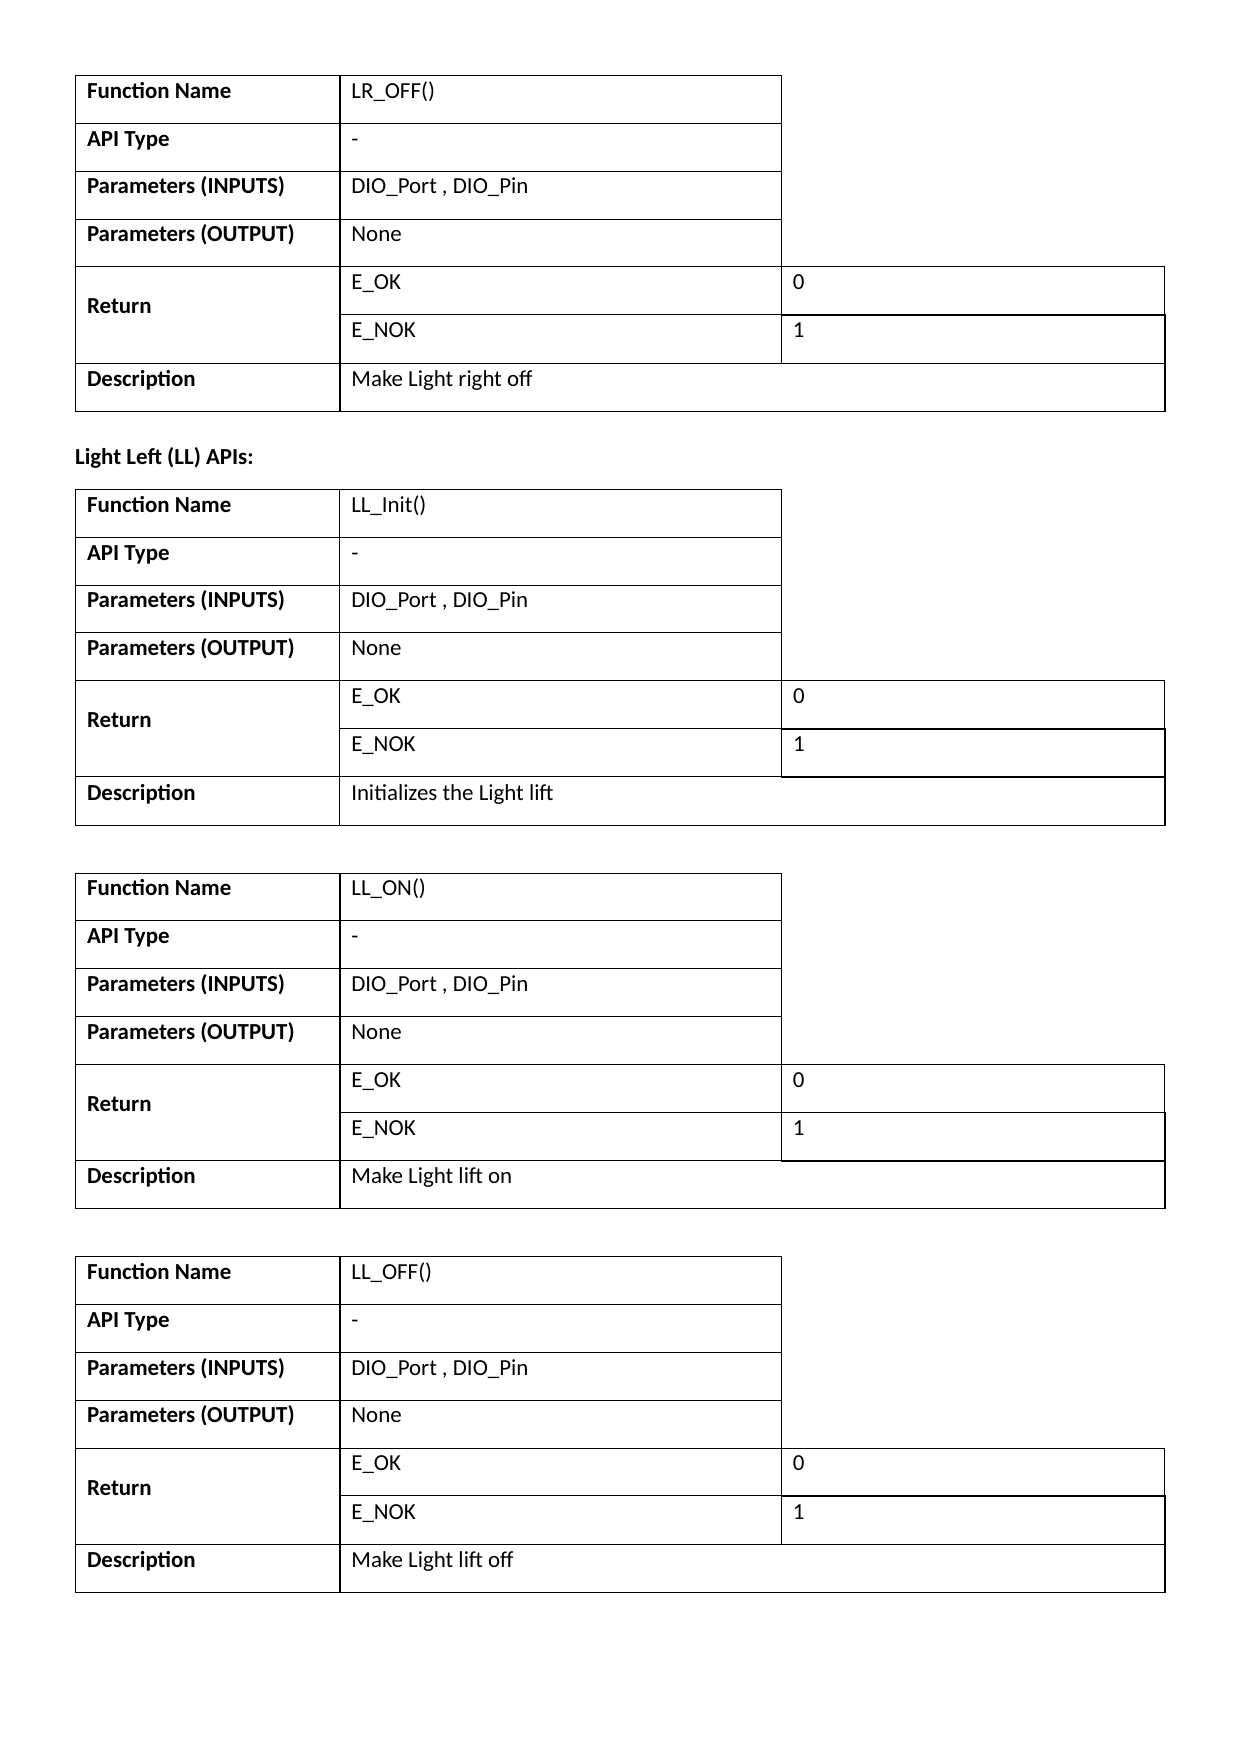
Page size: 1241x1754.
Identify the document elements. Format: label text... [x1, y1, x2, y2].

table_cell Return [76, 681, 339, 776]
table_header Function Name [76, 874, 339, 920]
table_cell None [341, 1017, 781, 1064]
table_cell - [340, 538, 781, 584]
table_cell E_OK [341, 1065, 781, 1112]
table_cell Make Light lift on [341, 1161, 1164, 1208]
table_cell 1 [782, 316, 1164, 362]
table_cell Return [76, 1065, 339, 1160]
text Light Left (LL) APIs: [75, 412, 1165, 470]
table_cell Parameters (INPUTS) [76, 969, 339, 1016]
table_cell API Type [76, 124, 339, 171]
table_cell E_OK [341, 267, 781, 314]
table_cell Parameters (INPUTS) [76, 172, 339, 218]
table_cell Parameters (OUTPUT) [76, 633, 339, 680]
table_cell DIO_Port , DIO_Pin [341, 969, 781, 1016]
table_header LR_OFF() [341, 76, 781, 123]
table_header LL_ON() [341, 874, 781, 920]
table_cell 1 [782, 1113, 1164, 1160]
table_cell Parameters (INPUTS) [76, 1353, 339, 1399]
table_cell Parameters (INPUTS) [76, 586, 339, 632]
table_cell Description [76, 1545, 339, 1592]
table_cell - [341, 921, 781, 968]
table_cell Description [76, 777, 339, 824]
table_cell Make Light lift off [341, 1545, 1164, 1592]
table_cell 0 [782, 267, 1164, 314]
table_cell Parameters (OUTPUT) [76, 1401, 339, 1447]
table_cell - [341, 1305, 781, 1352]
table_cell E_NOK [340, 729, 781, 776]
table_cell Description [76, 1161, 339, 1208]
table_cell 1 [782, 1497, 1164, 1543]
table_cell E_NOK [341, 1113, 781, 1160]
table_header Function Name [76, 490, 339, 537]
table_cell Parameters (OUTPUT) [76, 1017, 339, 1064]
table_header LL_Init() [340, 490, 781, 537]
table_cell Make Light right off [341, 364, 1164, 411]
table_cell 0 [782, 1449, 1164, 1495]
table_cell None [340, 633, 781, 680]
table_cell - [341, 124, 781, 171]
table_cell E_OK [341, 1449, 781, 1495]
table_cell Initializes the Light lift [340, 777, 1164, 824]
table_cell DIO_Port , DIO_Pin [341, 1353, 781, 1399]
table_cell None [341, 1401, 781, 1447]
table_cell 0 [782, 1065, 1164, 1112]
table_cell API Type [76, 538, 339, 584]
table_cell E_NOK [341, 1496, 781, 1543]
table_header Function Name [76, 1257, 339, 1304]
table_cell DIO_Port , DIO_Pin [341, 172, 781, 218]
table_cell Parameters (OUTPUT) [76, 220, 339, 266]
table_cell API Type [76, 921, 339, 968]
table_cell DIO_Port , DIO_Pin [340, 586, 781, 632]
table_header LL_OFF() [341, 1257, 781, 1304]
table_cell E_OK [340, 681, 781, 728]
table_cell 1 [782, 730, 1164, 776]
table_cell Return [76, 1449, 339, 1543]
table_cell Description [76, 364, 339, 411]
table_cell API Type [76, 1305, 339, 1352]
table_cell Return [76, 267, 339, 362]
table_cell E_NOK [341, 315, 781, 362]
table_header Function Name [76, 76, 339, 123]
table_cell None [341, 220, 781, 266]
table_cell 0 [782, 681, 1164, 728]
